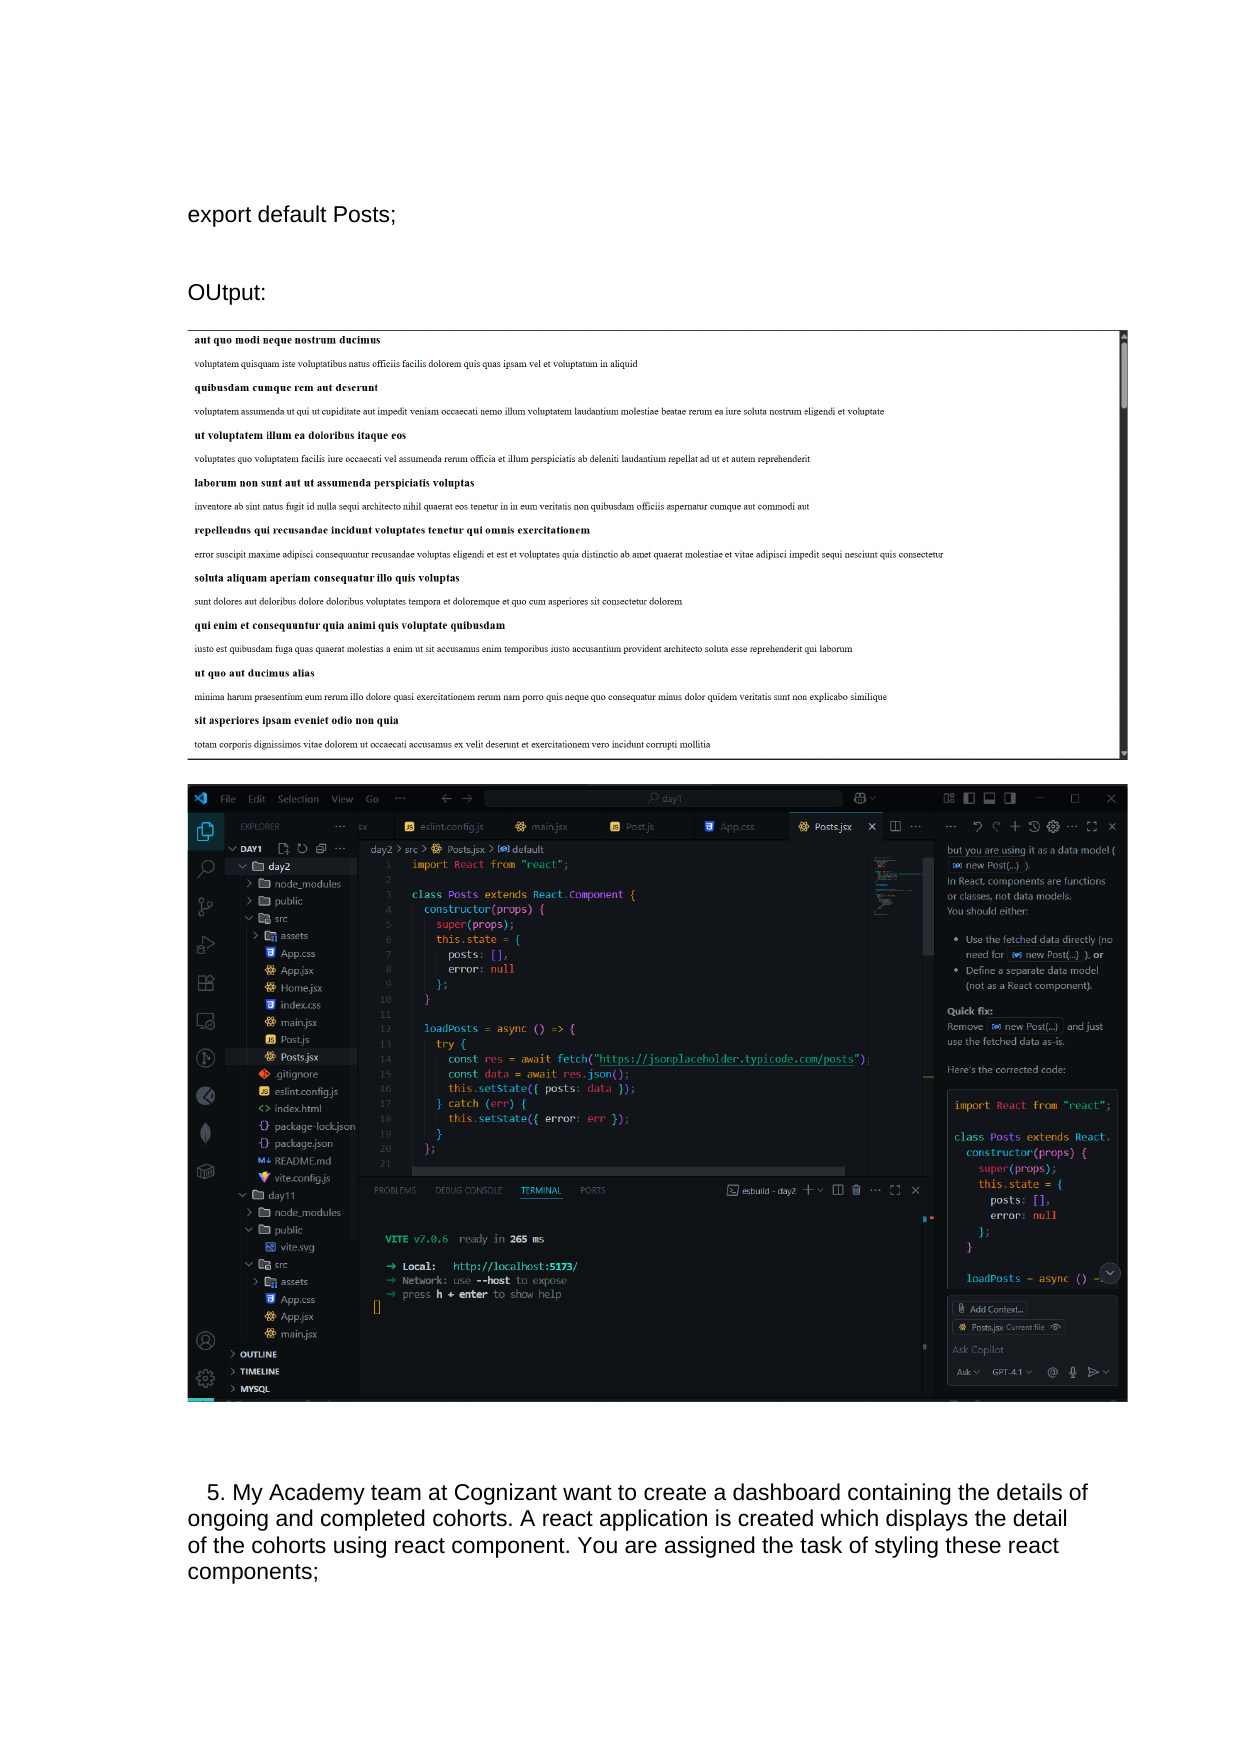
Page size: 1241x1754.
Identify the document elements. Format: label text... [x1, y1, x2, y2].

picture [187, 330, 1128, 760]
text OUtput: [187, 279, 1090, 305]
text export default Posts; [187, 201, 1090, 254]
text 5. My Academy team at Cognizant want to create a dashboard containing the details of ongoing and completed cohorts. A react application is created which displays the detail of the cohorts using react component. You are assigned the task of styling these react components; [187, 1479, 1090, 1584]
picture [187, 784, 1128, 1402]
